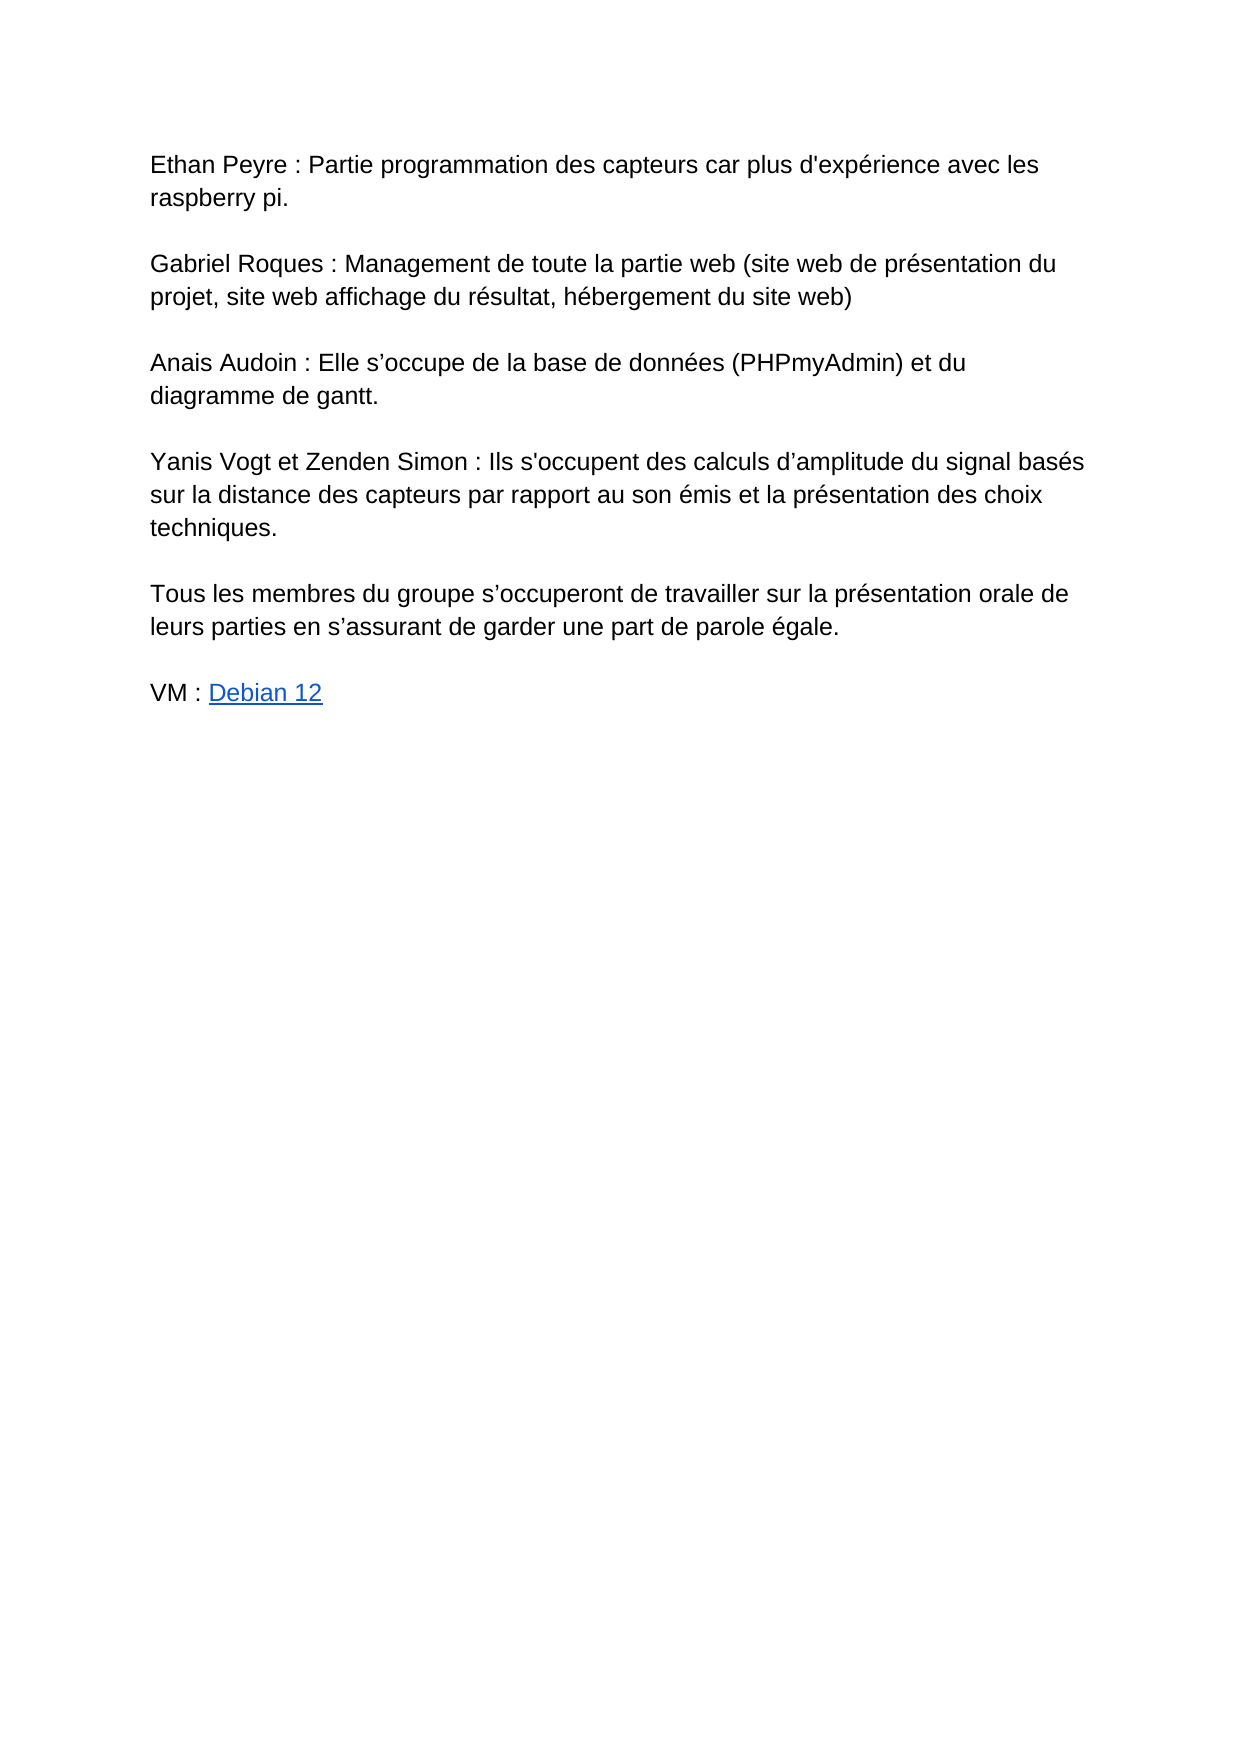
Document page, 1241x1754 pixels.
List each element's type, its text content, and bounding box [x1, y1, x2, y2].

text VM : Debian 12 [150, 678, 1090, 707]
text Gabriel Roques : Management de toute la partie web (site web de présentation du projet, site web affichage du résultat, hébergement du site web) [150, 249, 1090, 311]
text Anais Audoin : Elle s’occupe de la base de données (PHPmyAdmin) et du diagramme de gantt. [150, 348, 1090, 410]
text Yanis Vogt et Zenden Simon : Ils s'occupent des calculs d’amplitude du signal basés sur la distance des capteurs par rapport au son émis et la présentation des choix techniques. [150, 447, 1090, 542]
text Tous les membres du groupe s’occuperont de travailler sur la présentation orale de leurs parties en s’assurant de garder une part de parole égale. [150, 579, 1090, 641]
text Ethan Peyre : Partie programmation des capteurs car plus d'expérience avec les raspberry pi. [150, 150, 1090, 212]
